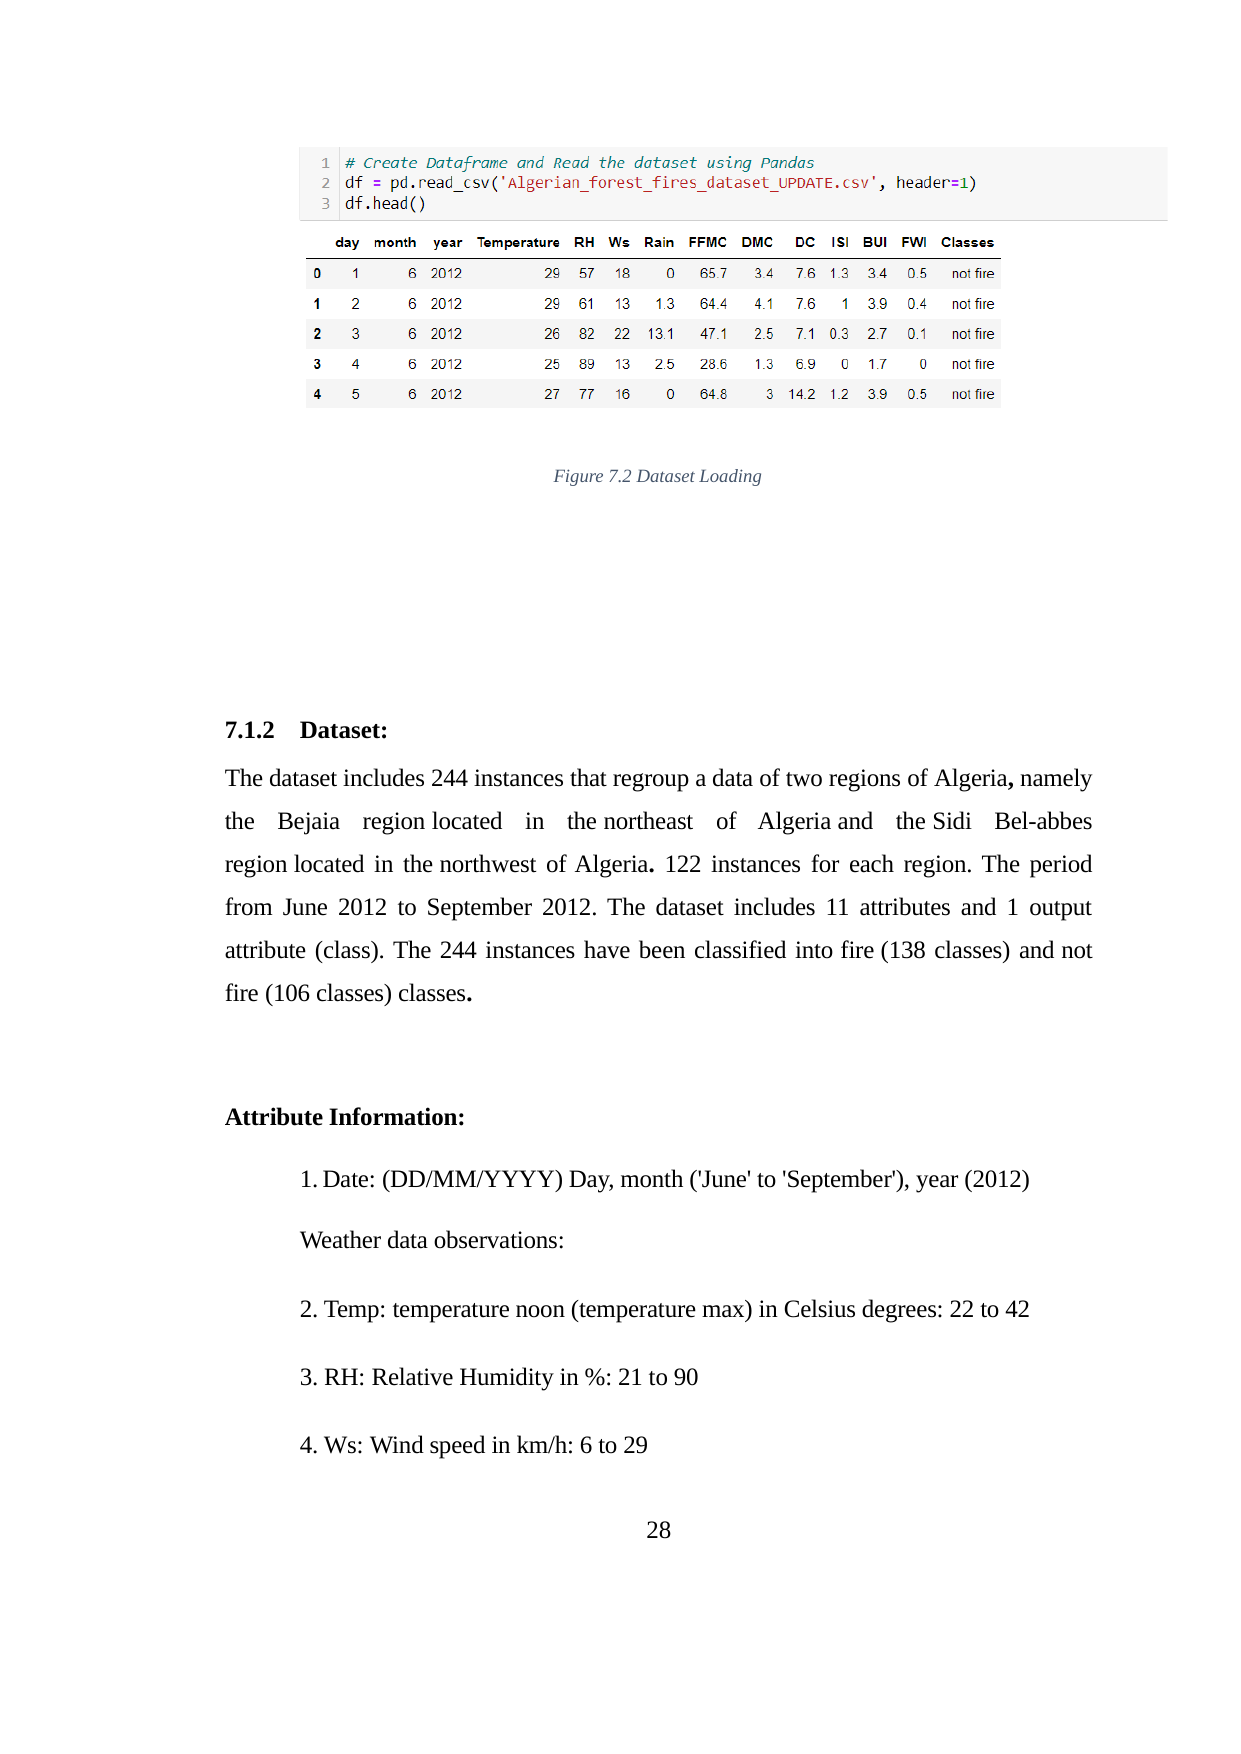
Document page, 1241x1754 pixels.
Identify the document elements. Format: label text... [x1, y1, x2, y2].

text The dataset includes 244 instances that regroup a data of two regions of Algeria, namely the Bejaia region located in the northeast of Algeria and the Sidi Bel-abbes region located in the northwest of Algeria. 122 instances for each region. The period from June 2012 to September 2012. The dataset includes 11 attributes and 1 output attribute (class). The 244 instances have been classified into fire (138 classes) and not fire (106 classes) classes. [224, 763, 1092, 1007]
text Attribute Information: [224, 1102, 1092, 1131]
list Date: (DD/MM/YYYY) Day, month ('June' to 'September'), year (2012) [299, 1164, 1092, 1192]
text 4. Ws: Wind speed in km/h: 6 to 29 [299, 1430, 1092, 1459]
text Weather data observations: [299, 1226, 1092, 1254]
text Figure 7.2 Dataset Loading [224, 465, 1092, 486]
picture [299, 147, 1168, 408]
text 2. Temp: temperature noon (temperature max) in Celsius degrees: 22 to 42 [299, 1294, 1092, 1322]
text 3. RH: Relative Humidity in %: 21 to 90 [299, 1362, 1092, 1391]
subtitle Dataset: [224, 715, 1092, 744]
